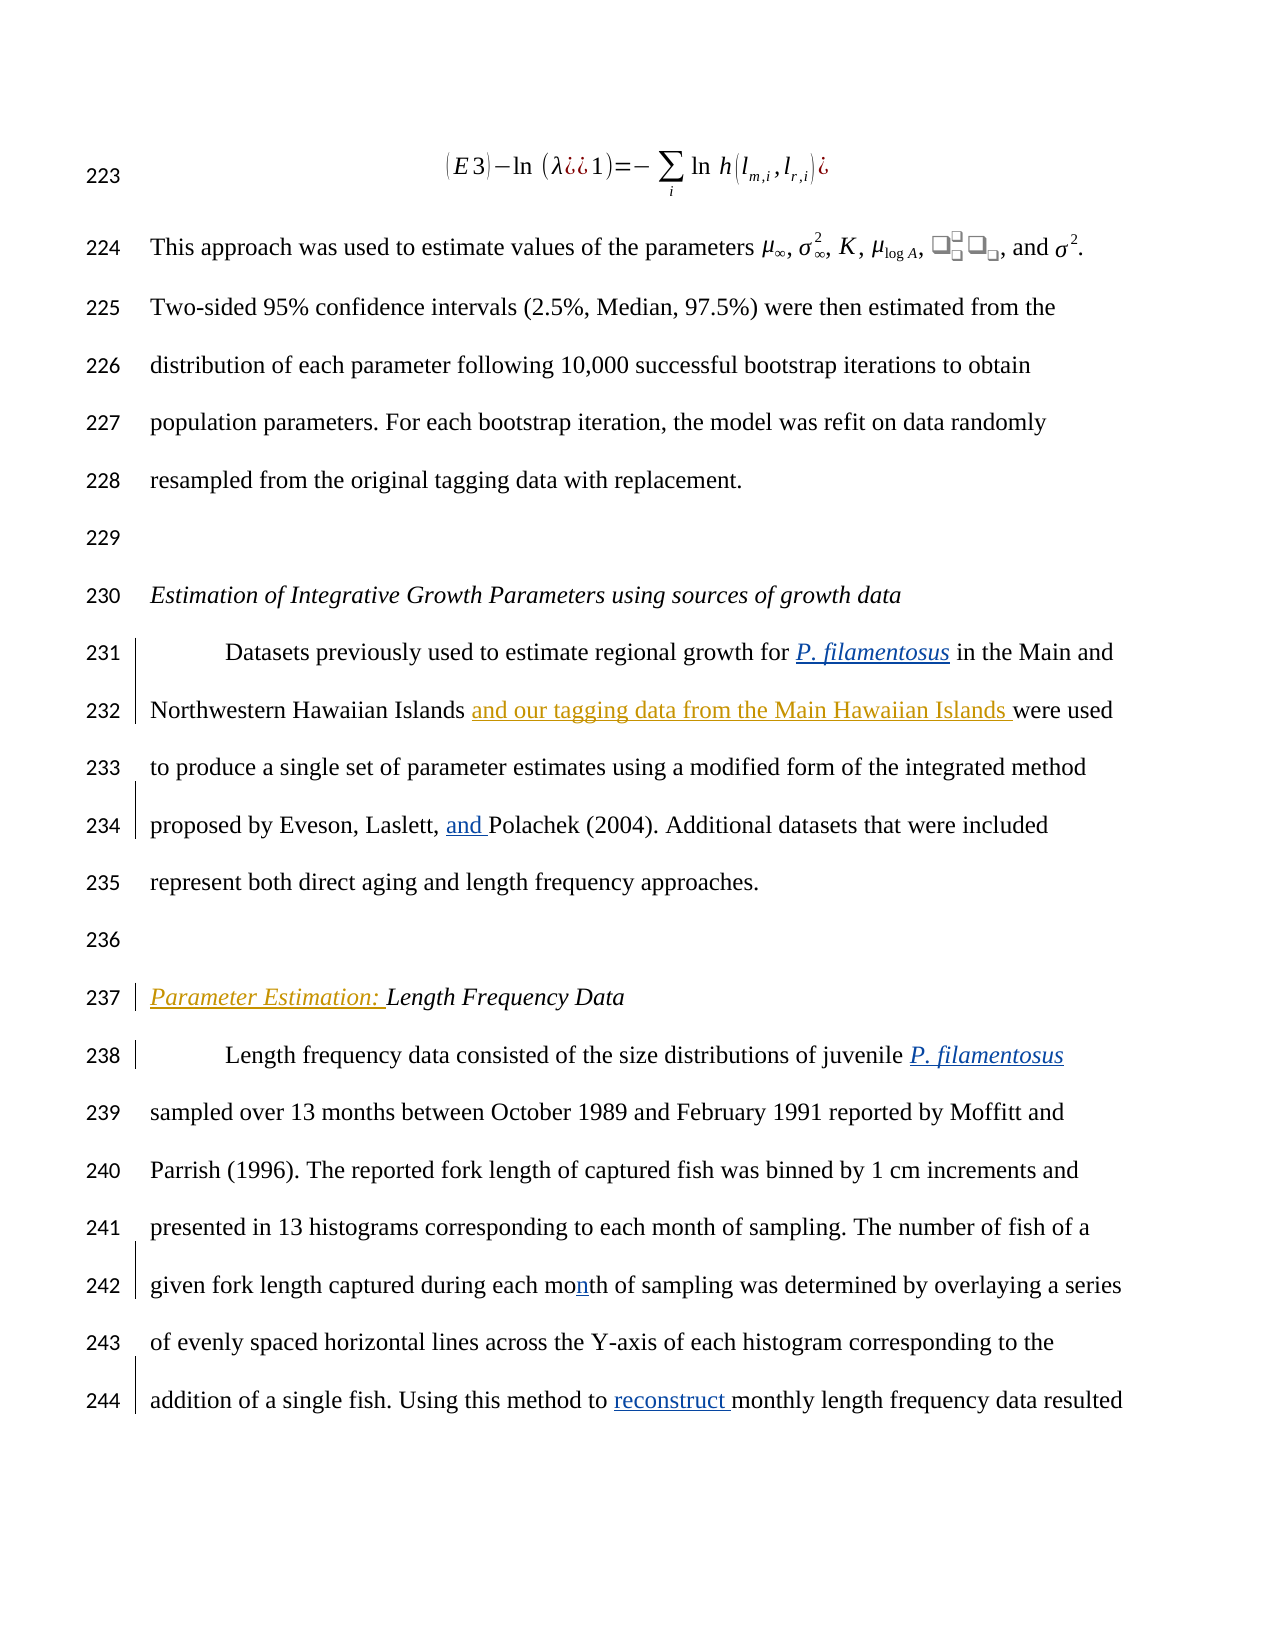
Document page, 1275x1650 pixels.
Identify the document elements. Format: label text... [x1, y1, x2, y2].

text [150, 1040, 1125, 1414]
text Length Frequency Data [150, 982, 1125, 1011]
text This approach was used to estimate values of the parameters , , , , , and . Two-sided 95% confidence intervals (2.5%, Median, 97.5%) were then estimated from the distribution of each parameter following 10,000 successful bootstrap iterations to obtain population parameters. For each bootstrap iteration, the model was refit on data randomly resampled from the original tagging data with replacement. [150, 229, 1125, 494]
text Estimation of Integrative Growth Parameters using sources of growth data [150, 580, 1125, 609]
text Datasets previously used to estimate regional growth for in the Main and Northwestern Hawaiian Islands were used to produce a single set of parameter estimates using a modified form of the integrated method proposed by Eveson, Laslett, Polachek (2004). Additional datasets that were included represent both direct aging and length frequency approaches. [150, 637, 1125, 896]
